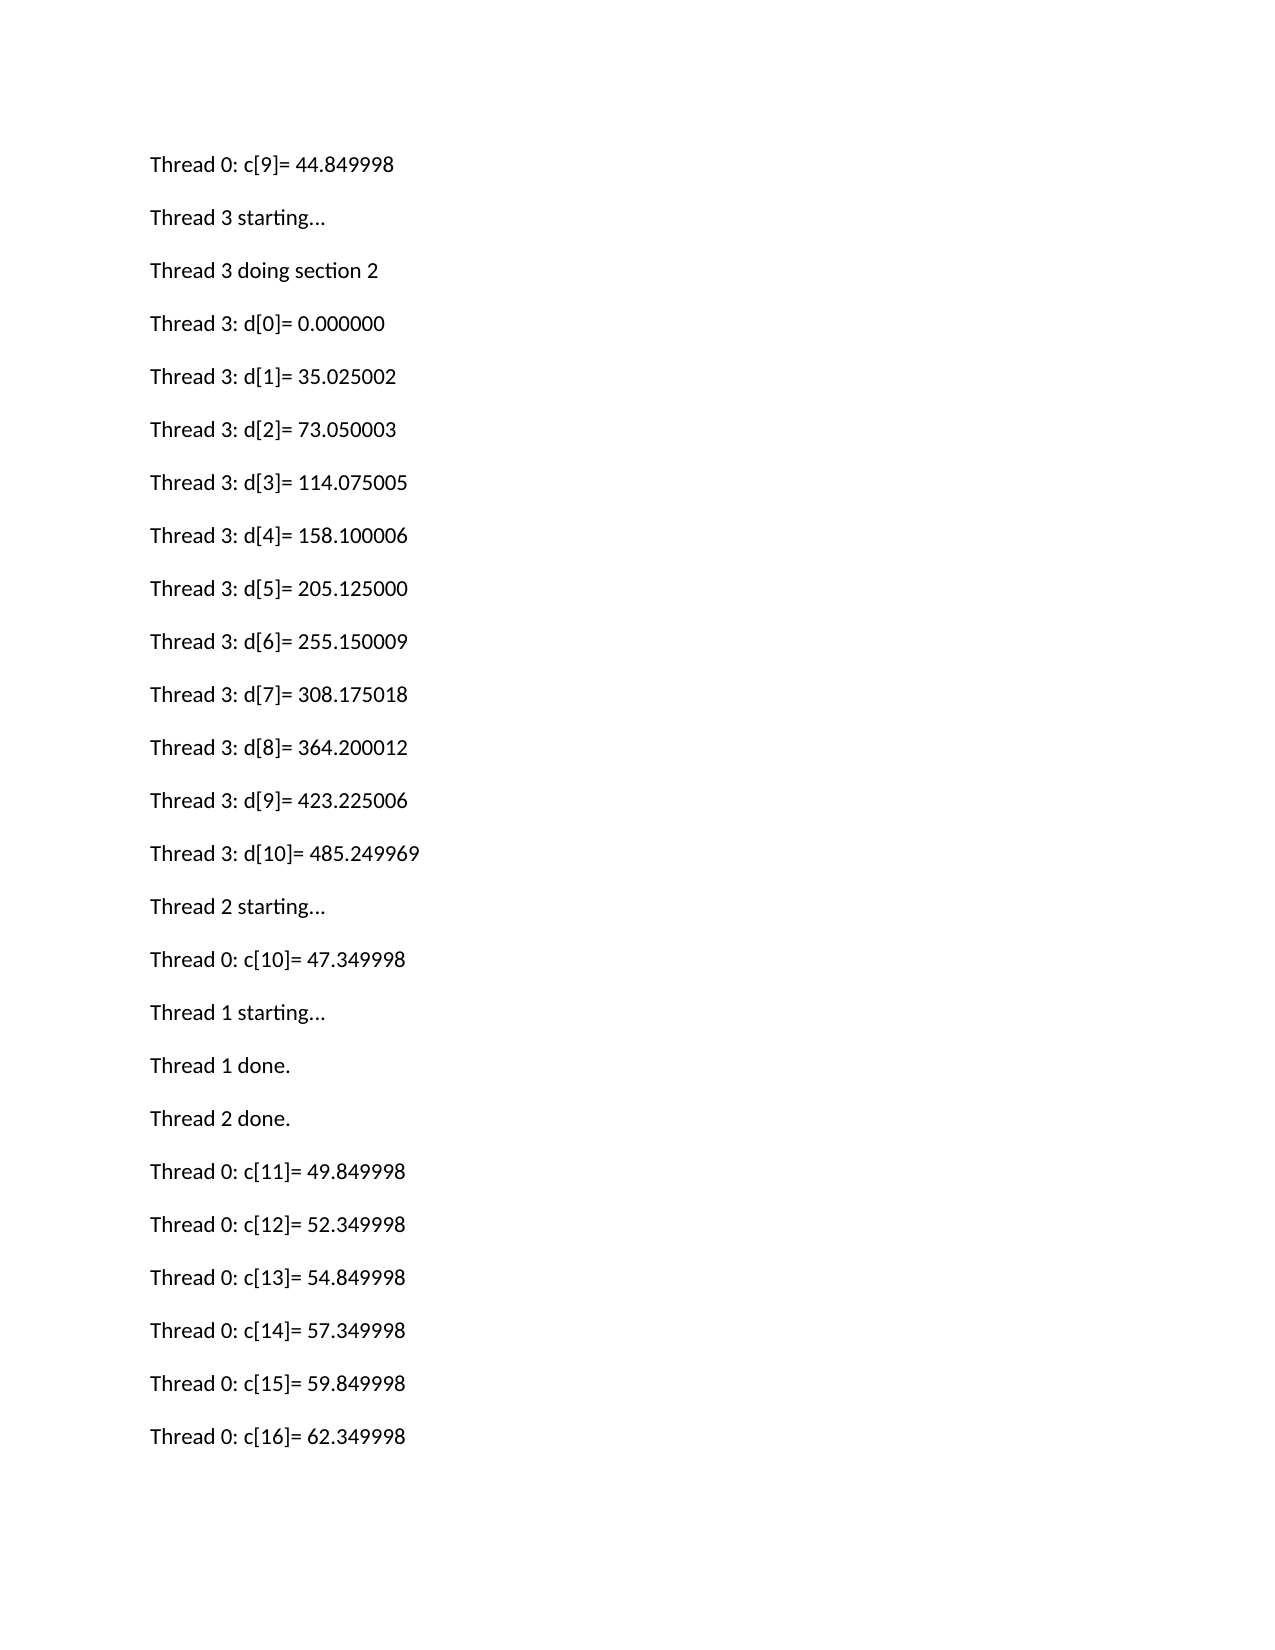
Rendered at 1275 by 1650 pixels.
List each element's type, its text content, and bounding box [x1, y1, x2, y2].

text Thread 1 done. [150, 1051, 1125, 1079]
text Thread 3: d[6]= 255.150009 [150, 627, 1125, 655]
text Thread 0: c[13]= 54.849998 [150, 1263, 1125, 1291]
text Thread 3: d[7]= 308.175018 [150, 680, 1125, 708]
text Thread 3: d[1]= 35.025002 [150, 362, 1125, 390]
text Thread 3: d[0]= 0.000000 [150, 309, 1125, 337]
text Thread 3: d[2]= 73.050003 [150, 415, 1125, 443]
text Thread 0: c[15]= 59.849998 [150, 1369, 1125, 1397]
text Thread 3: d[3]= 114.075005 [150, 468, 1125, 496]
text Thread 0: c[9]= 44.849998 [150, 150, 1125, 178]
text Thread 3 doing section 2 [150, 256, 1125, 284]
text Thread 2 done. [150, 1104, 1125, 1132]
text Thread 3: d[8]= 364.200012 [150, 733, 1125, 761]
text Thread 3: d[9]= 423.225006 [150, 786, 1125, 814]
text Thread 3: d[4]= 158.100006 [150, 521, 1125, 549]
text Thread 2 starting... [150, 892, 1125, 920]
text Thread 0: c[12]= 52.349998 [150, 1210, 1125, 1238]
text Thread 0: c[11]= 49.849998 [150, 1157, 1125, 1185]
text Thread 3 starting... [150, 203, 1125, 231]
text Thread 0: c[16]= 62.349998 [150, 1422, 1125, 1451]
text Thread 3: d[5]= 205.125000 [150, 574, 1125, 602]
text Thread 1 starting... [150, 998, 1125, 1026]
text Thread 3: d[10]= 485.249969 [150, 839, 1125, 867]
text Thread 0: c[14]= 57.349998 [150, 1316, 1125, 1344]
text Thread 0: c[10]= 47.349998 [150, 945, 1125, 973]
